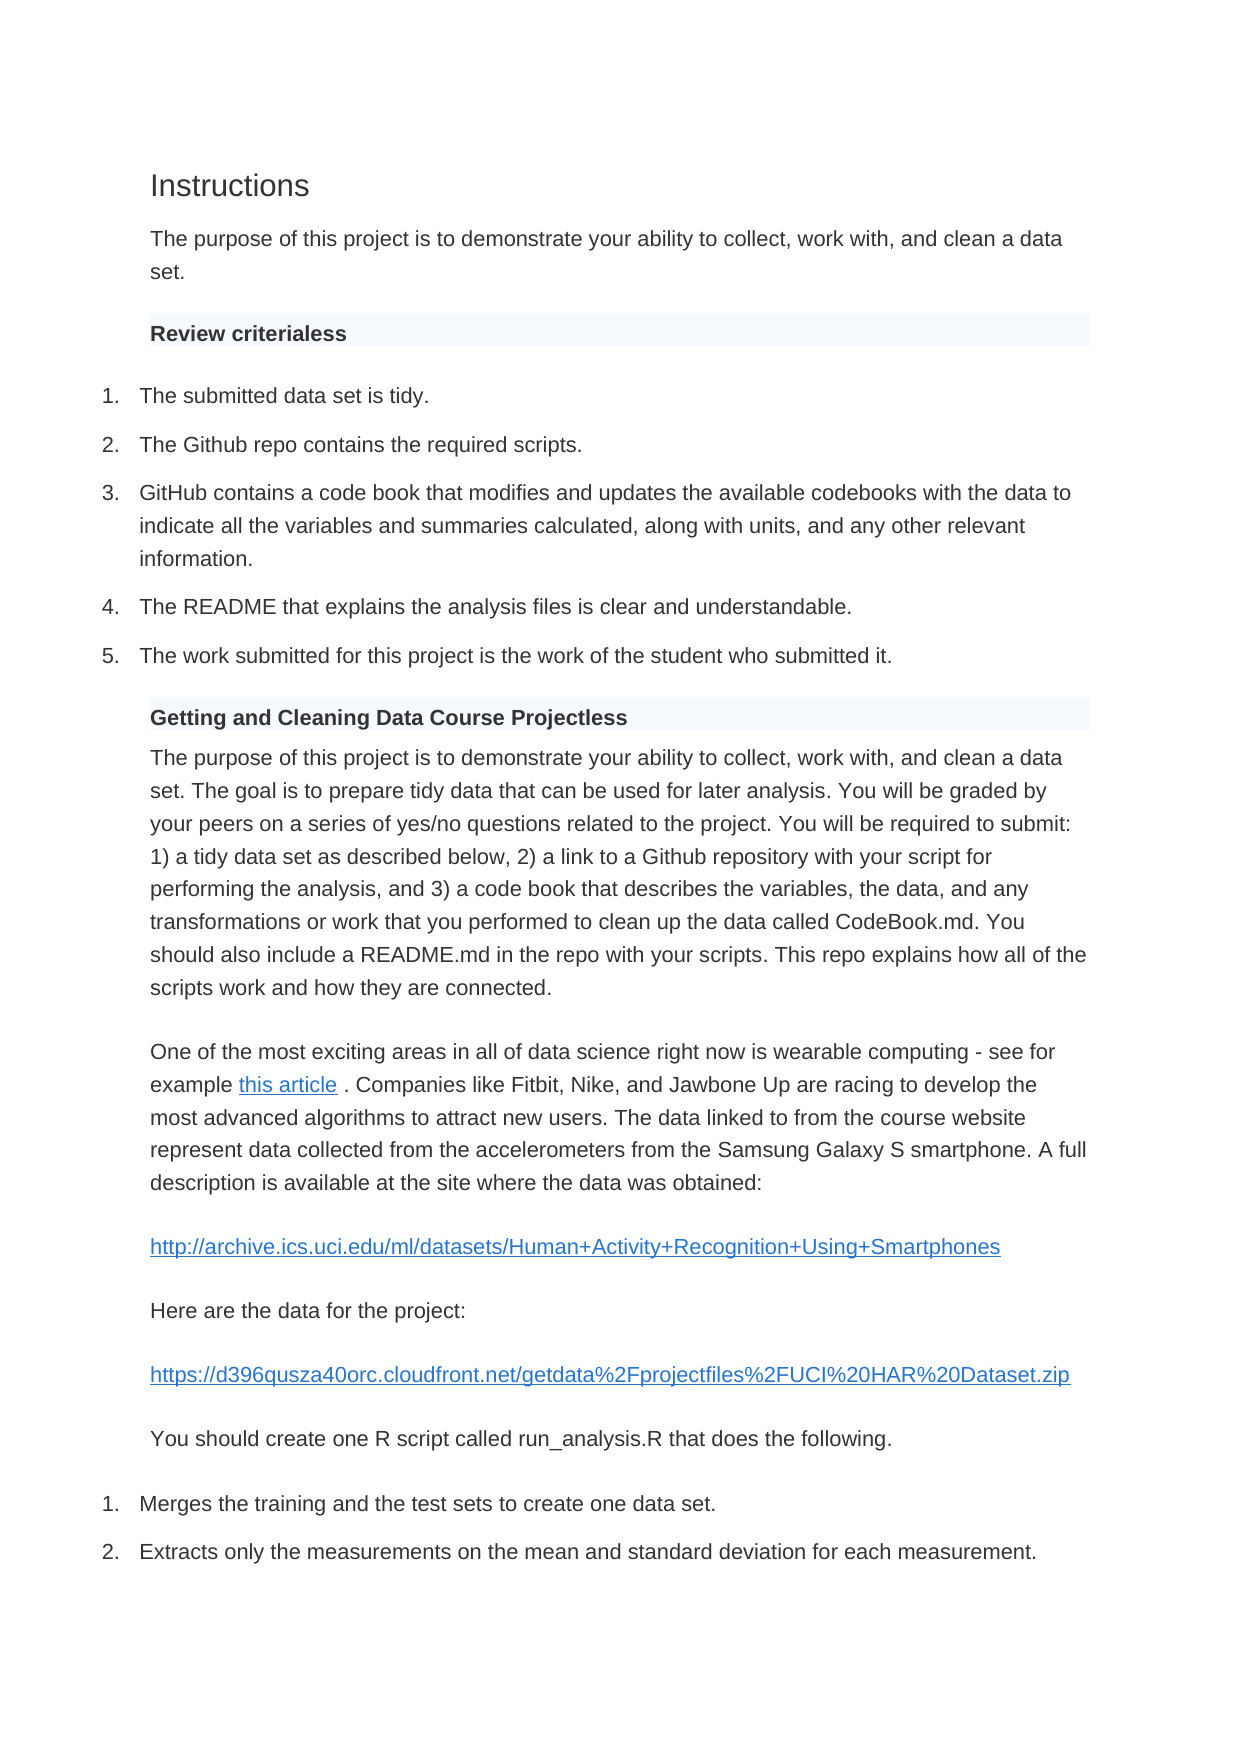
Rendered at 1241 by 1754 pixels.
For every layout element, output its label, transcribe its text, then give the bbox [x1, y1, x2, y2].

text Getting and Cleaning Data Course Projectless [150, 697, 1090, 730]
text The purpose of this project is to demonstrate your ability to collect, work with, and clean a data set. The goal is to prepare tidy data that can be used for later analysis. You will be graded by your peers on a series of yes/no questions related to the project. You will be required to submit: 1) a tidy data set as described below, 2) a link to a Github repository with your script for performing the analysis, and 3) a code book that describes the variables, the data, and any transformations or work that you performed to clean up the data called CodeBook.md. You should also include a README.md in the repo with your scripts. This repo explains how all of the scripts work and how they are connected. [150, 737, 1090, 1000]
text You should create one R script called run_analysis.R that does the following. [150, 1419, 1090, 1452]
list GitHub contains a code book that modifies and updates the available codebooks with the data to indicate all the variables and summaries calculated, along with units, and any other relevant information. [102, 472, 1090, 571]
list The Github repo contains the required scripts. [102, 424, 1090, 457]
text Here are the data for the project: [150, 1291, 1090, 1323]
text One of the most exciting areas in all of data science right now is wearable computing - see for example this article . Companies like Fitbit, Nike, and Jawbone Up are racing to develop the most advanced algorithms to attract new users. The data linked to from the course website represent data collected from the accelerometers from the Samsung Galaxy S smartphone. A full description is available at the site where the data was obtained: [150, 1031, 1090, 1195]
list Merges the training and the test sets to create one data set. [102, 1483, 1090, 1516]
list The work submitted for this project is the work of the student who submitted it. [102, 635, 1090, 668]
text http://archive.ics.uci.edu/ml/datasets/Human+Activity+Recognition+Using+Smartphones [150, 1227, 1090, 1259]
list Extracts only the measurements on the mean and standard deviation for each measurement. [102, 1531, 1090, 1564]
text https://d396qusza40orc.cloudfront.net/getdata%2Fprojectfiles%2FUCI%20HAR%20Dataset.zip [150, 1355, 1090, 1387]
text The purpose of this project is to demonstrate your ability to collect, work with, and clean a data set. [150, 219, 1090, 284]
text Instructions [150, 166, 1090, 203]
list The submitted data set is tidy. [102, 376, 1090, 408]
list The README that explains the analysis files is clear and understandable. [102, 586, 1090, 619]
text Review criterialess [150, 313, 1090, 346]
